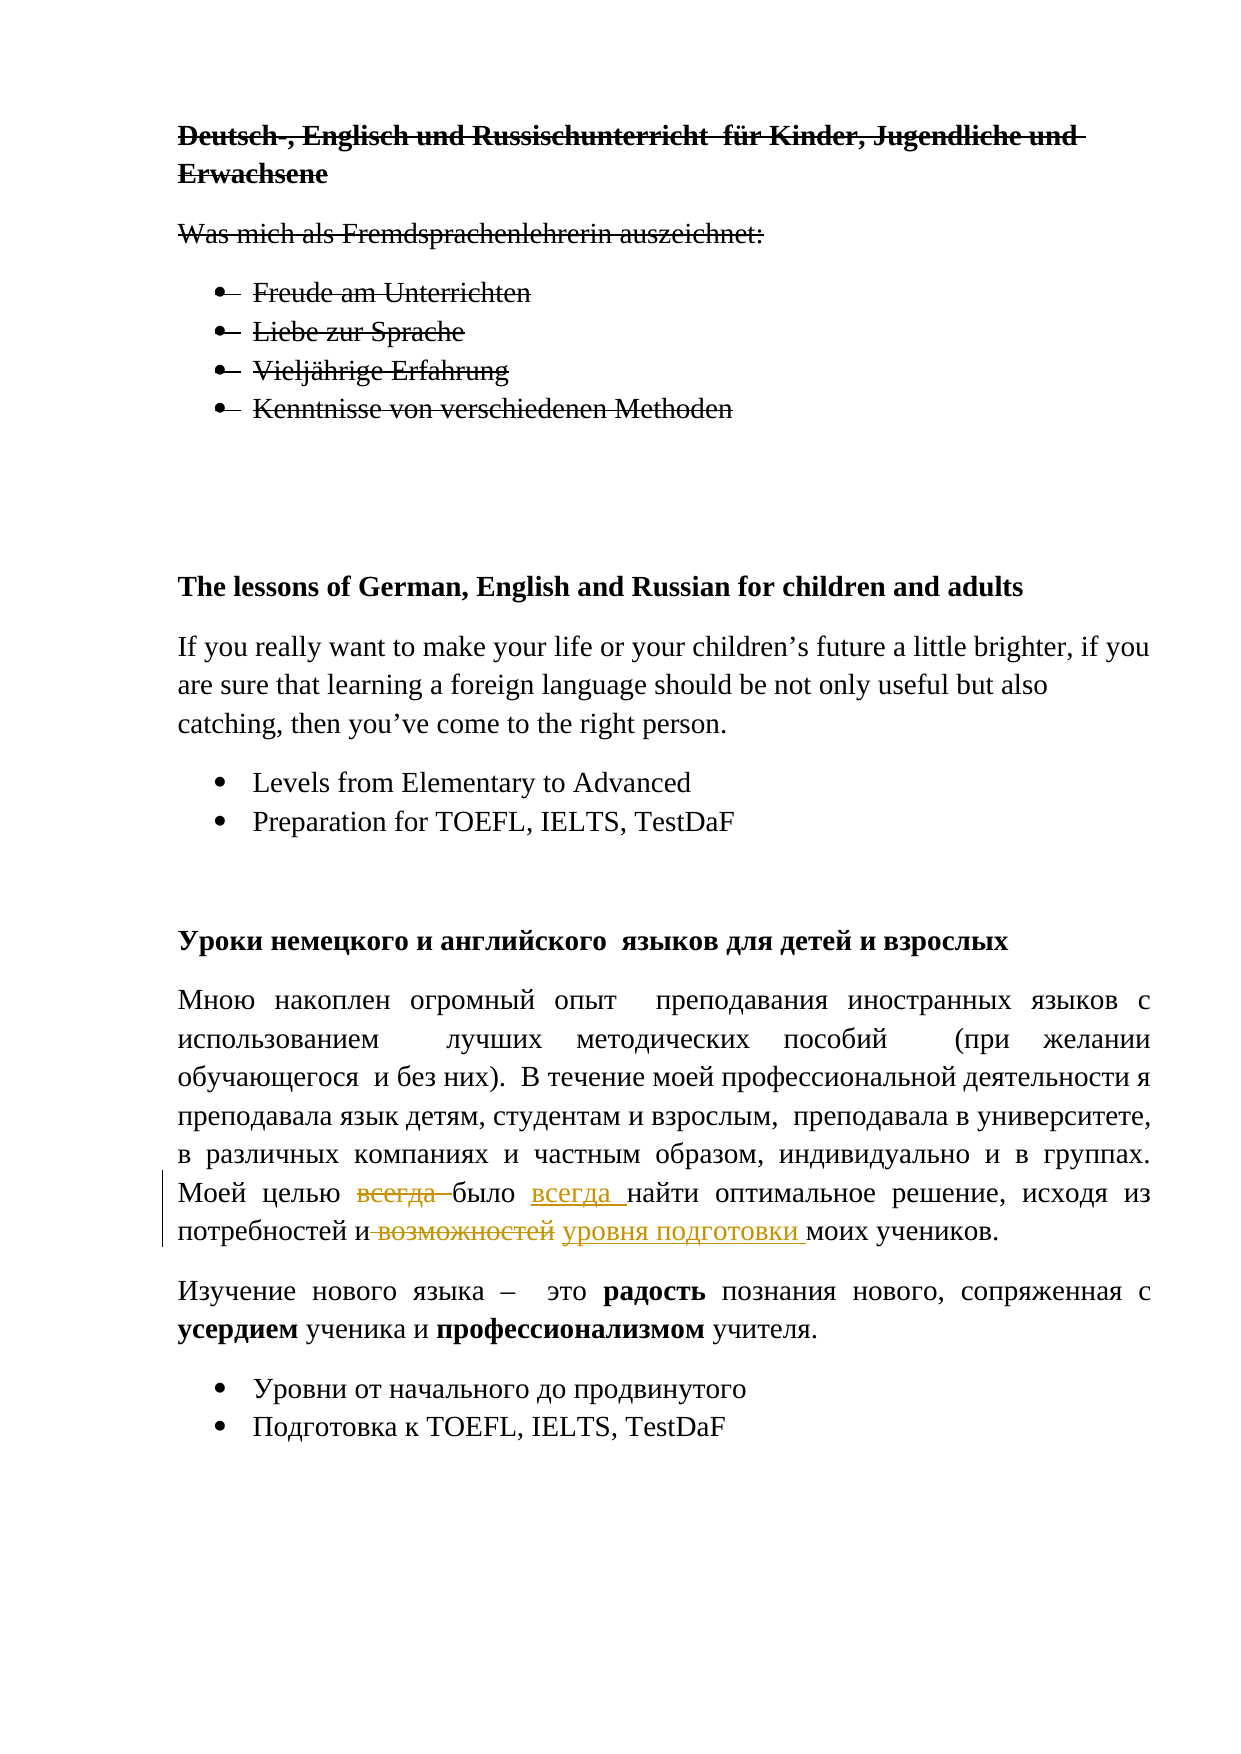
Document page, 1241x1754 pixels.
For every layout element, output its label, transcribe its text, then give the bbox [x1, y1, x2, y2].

text Уроки немецкого и английского языков для детей и взрослых [177, 923, 1152, 956]
list Kenntnisse von verschiedenen Methoden [215, 391, 1152, 425]
list Liebe zur Sprache [215, 314, 1152, 348]
text Deutsch-, Englisch und Russischunterricht für Kinder, Jugendliche und Erwachsene [177, 118, 1152, 190]
list Подготовка к TOEFL, IELTS, TestDaF [215, 1409, 1152, 1443]
list Levels from Elementary to Advanced [215, 765, 1152, 799]
list Vieljährige Erfahrung [215, 353, 1152, 386]
text Мною накоплен огромный опыт преподавания иностранных языков с использованием лучших методических пособий (при желании обучающегося и без них). В течение моей профессиональной деятельности я преподавала язык детям, студентам и взрослым, преподавала в университете, в различных компаниях и частным образом, индивидуально и в группах. Моей целью было найти оптимальное решение, исходя из потребностей и моих учеников. [177, 982, 1152, 1247]
text Изучение нового языка – это радость познания нового, сопряженная с усердием ученика и профессионализмом учителя. [177, 1273, 1152, 1345]
text The lessons of German, English and Russian for children and adults [177, 569, 1152, 603]
text Was mich als Fremdsprachenlehrerin auszeichnet: [177, 216, 1152, 249]
list Preparation for TOEFL, IELTS, TestDaF [215, 804, 1152, 838]
list Уровни от начального до продвинутого [215, 1371, 1152, 1404]
text If you really want to make your life or your children’s future a little brighter, if you are sure that learning a foreign language should be not only useful but also catching, then you’ve come to the right person. [177, 629, 1152, 739]
list Freude am Unterrichten [215, 275, 1152, 309]
